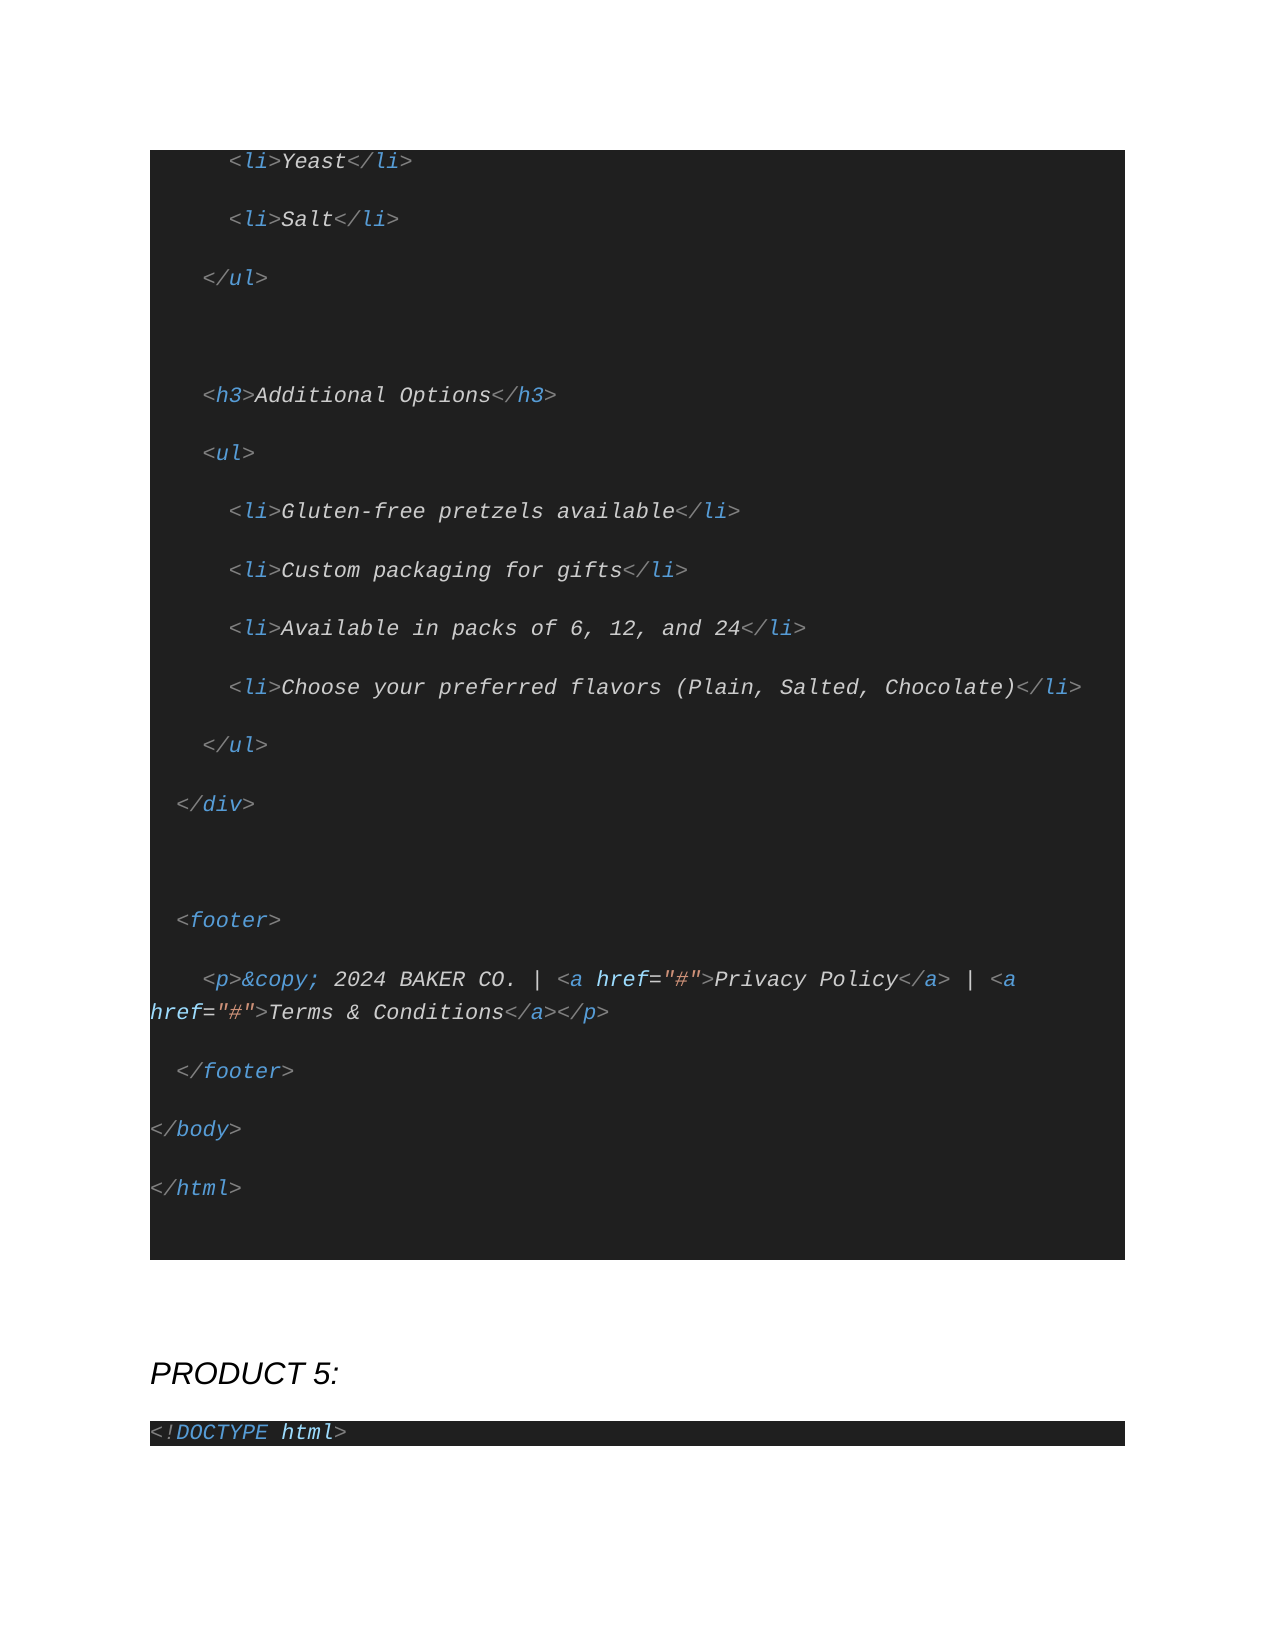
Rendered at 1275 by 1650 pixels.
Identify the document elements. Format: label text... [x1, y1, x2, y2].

text <li>Gluten-free pretzels available</li> [150, 501, 1125, 525]
text </body> [150, 1118, 1125, 1143]
text </div> [150, 793, 1125, 818]
text <p>&copy; 2024 BAKER CO. | <a href="#">Privacy Policy</a> | <a href="#">Terms & Conditions</a></p> [150, 968, 1125, 1026]
text <footer> [150, 910, 1125, 934]
text PRODUCT 5: [150, 1355, 1125, 1391]
text </ul> [150, 267, 1125, 292]
text <li>Yeast</li> [150, 150, 1125, 175]
text <!DOCTYPE html> [150, 1421, 1125, 1446]
text <h3>Additional Options</h3> [150, 384, 1125, 408]
text </html> [150, 1177, 1125, 1202]
text <li>Salt</li> [150, 208, 1125, 233]
text </footer> [150, 1060, 1125, 1085]
text </ul> [150, 734, 1125, 759]
text <ul> [150, 442, 1125, 467]
text <li>Available in packs of 6, 12, and 24</li> [150, 617, 1125, 642]
text <li>Custom packaging for gifts</li> [150, 559, 1125, 584]
text <li>Choose your preferred flavors (Plain, Salted, Chocolate)</li> [150, 676, 1125, 701]
